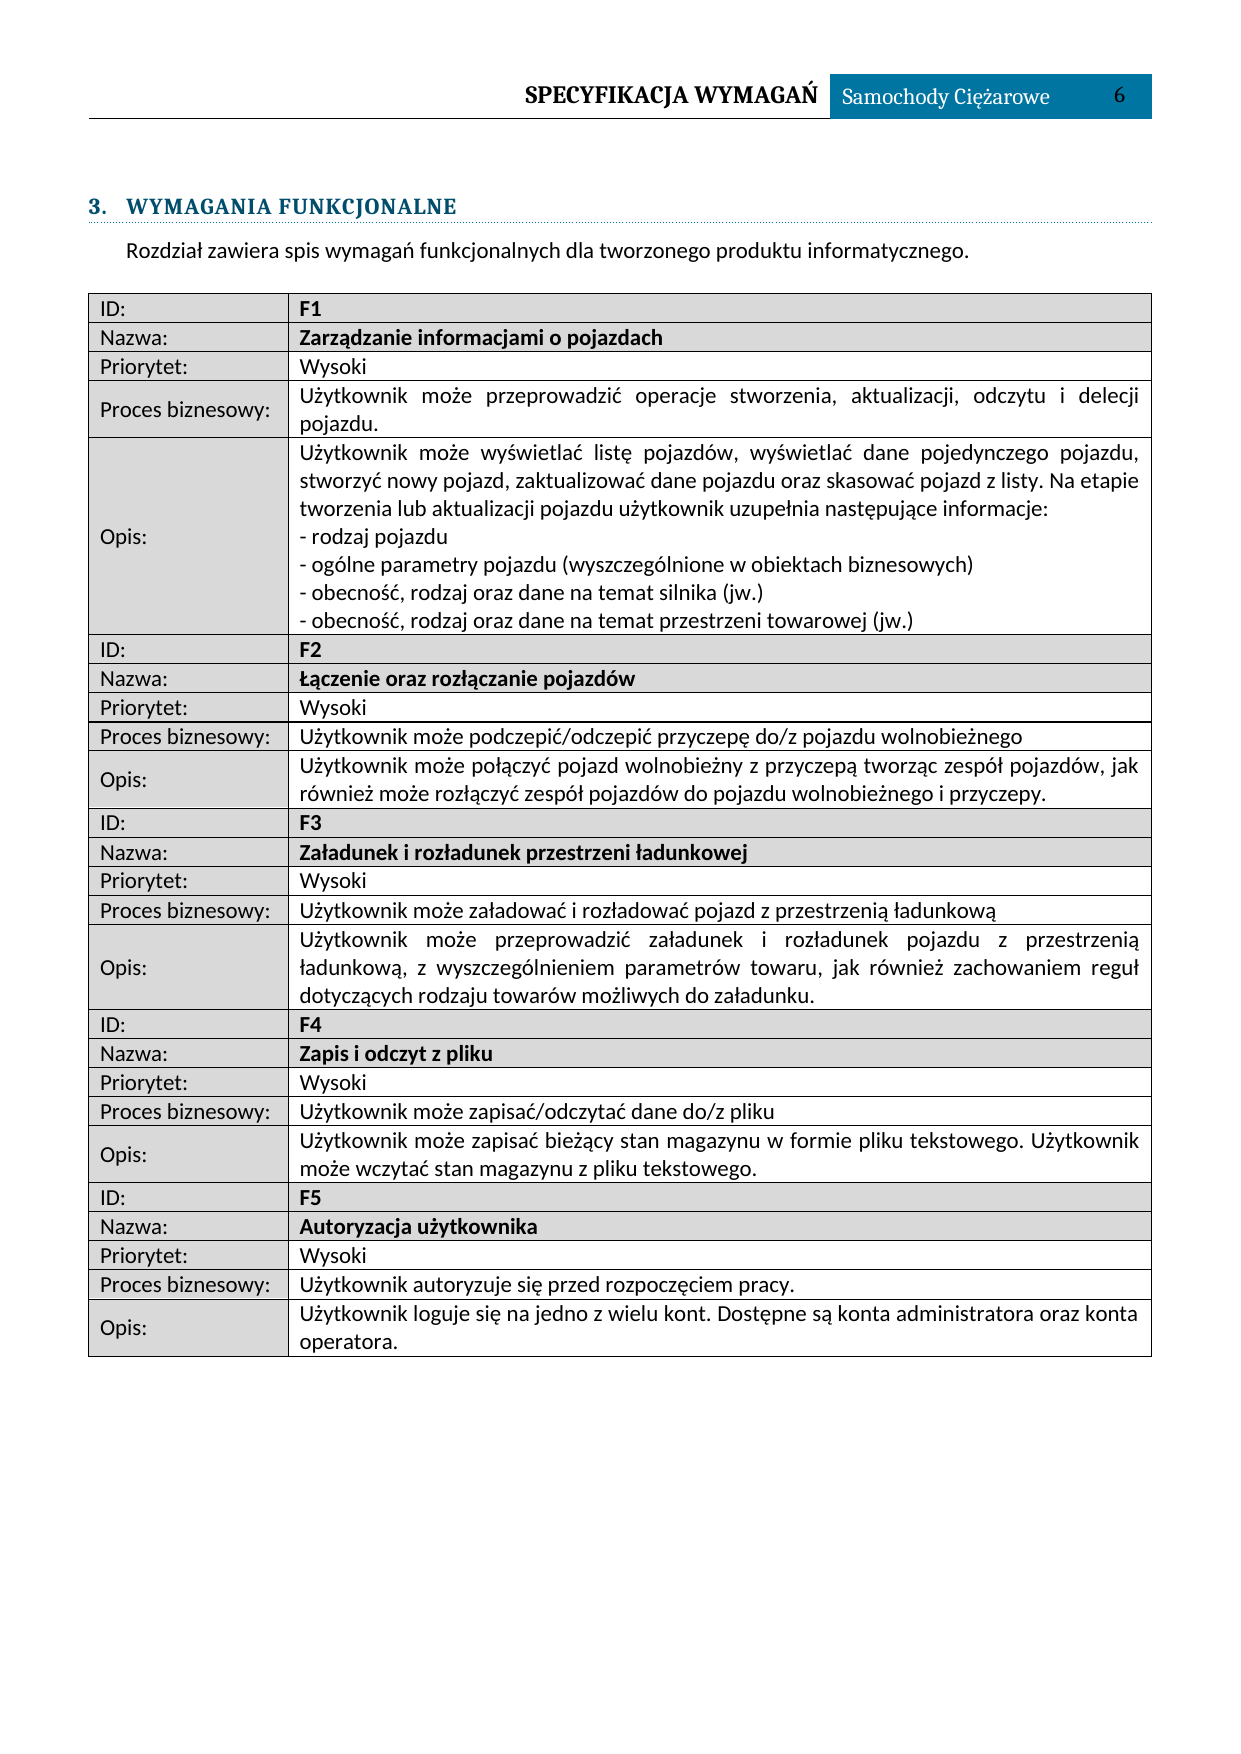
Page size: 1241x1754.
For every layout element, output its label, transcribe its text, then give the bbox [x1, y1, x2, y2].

table_cell Załadunek i rozładunek przestrzeni ładunkowej [289, 838, 1151, 866]
table_cell Użytkownik loguje się na jedno z wielu kont. Dostępne są konta administratora oraz konta operatora. [289, 1300, 1151, 1356]
table_cell Wysoki [289, 867, 1151, 895]
table_cell ID: [89, 1183, 288, 1211]
table_cell Opis: [89, 1126, 288, 1182]
table_cell Zarządzanie informacjami o pojazdach [289, 323, 1151, 351]
table_cell Użytkownik może przeprowadzić załadunek i rozładunek pojazdu z przestrzenią ładunkową, z wyszczególnieniem parametrów towaru, jak również zachowaniem reguł dotyczących rodzaju towarów możliwych do załadunku. [289, 925, 1151, 1009]
table_cell F5 [289, 1183, 1151, 1211]
text Rozdział zawiera spis wymagań funkcjonalnych dla tworzonego produktu informatycznego. [89, 237, 1152, 265]
table_cell F2 [289, 635, 1151, 663]
table_cell Priorytet: [89, 352, 288, 380]
table_cell Łączenie oraz rozłączanie pojazdów [289, 664, 1151, 692]
table_cell Wysoki [289, 1241, 1151, 1269]
table_cell Proces biznesowy: [89, 1097, 288, 1125]
table_cell Priorytet: [89, 693, 288, 721]
table_cell ID: [89, 635, 288, 663]
table_cell Wysoki [289, 352, 1151, 380]
table_cell Nazwa: [89, 838, 288, 866]
table_cell Proces biznesowy: [89, 896, 288, 924]
table_cell ID: [89, 1010, 288, 1038]
text Wymagania funkcjonalne [89, 193, 1152, 223]
table_header F1 [289, 294, 1151, 322]
table_cell Priorytet: [89, 1241, 288, 1269]
table_cell Autoryzacja użytkownika [289, 1212, 1151, 1240]
table_cell Użytkownik może załadować i rozładować pojazd z przestrzenią ładunkową [289, 896, 1151, 924]
table_header ID: [89, 294, 288, 322]
table_cell Proces biznesowy: [89, 381, 288, 437]
table_cell ID: [89, 809, 288, 837]
table_cell Nazwa: [89, 323, 288, 351]
table_cell Nazwa: [89, 1212, 288, 1240]
table_cell Opis: [89, 925, 288, 1009]
table_cell Użytkownik może podczepić/odczepić przyczepę do/z pojazdu wolnobieżnego [289, 723, 1151, 750]
table_cell Opis: [89, 751, 288, 807]
table_cell Priorytet: [89, 1068, 288, 1096]
table_cell Wysoki [289, 1068, 1151, 1096]
table_cell Użytkownik może zapisać/odczytać dane do/z pliku [289, 1097, 1151, 1125]
table_cell Użytkownik może wyświetlać listę pojazdów, wyświetlać dane pojedynczego pojazdu, stworzyć nowy pojazd, zaktualizować dane pojazdu oraz skasować pojazd z listy. Na etapie tworzenia lub aktualizacji pojazdu użytkownik uzupełnia następujące informacje: - rodzaj pojazdu - ogólne parametry pojazdu (wyszczególnione w obiektach biznesowych) - obecność, rodzaj oraz dane na temat silnika (jw.) - obecność, rodzaj oraz dane na temat przestrzeni towarowej (jw.) [289, 438, 1151, 634]
table_cell Użytkownik autoryzuje się przed rozpoczęciem pracy. [289, 1270, 1151, 1298]
table_cell Opis: [89, 438, 288, 634]
table_cell Nazwa: [89, 1039, 288, 1067]
table_cell Priorytet: [89, 867, 288, 895]
table_cell Wysoki [289, 693, 1151, 721]
table_cell Użytkownik może przeprowadzić operacje stworzenia, aktualizacji, odczytu i delecji pojazdu. [289, 381, 1151, 437]
table_cell Proces biznesowy: [89, 1270, 288, 1298]
table_cell Nazwa: [89, 664, 288, 692]
table_cell F4 [289, 1010, 1151, 1038]
table_cell Użytkownik może połączyć pojazd wolnobieżny z przyczepą tworząc zespół pojazdów, jak również może rozłączyć zespół pojazdów do pojazdu wolnobieżnego i przyczepy. [289, 751, 1151, 807]
table_cell Zapis i odczyt z pliku [289, 1039, 1151, 1067]
table_cell Proces biznesowy: [89, 723, 288, 750]
table_cell Użytkownik może zapisać bieżący stan magazynu w formie pliku tekstowego. Użytkownik może wczytać stan magazynu z pliku tekstowego. [289, 1126, 1151, 1182]
table_cell Opis: [89, 1300, 288, 1356]
table_cell F3 [289, 809, 1151, 837]
